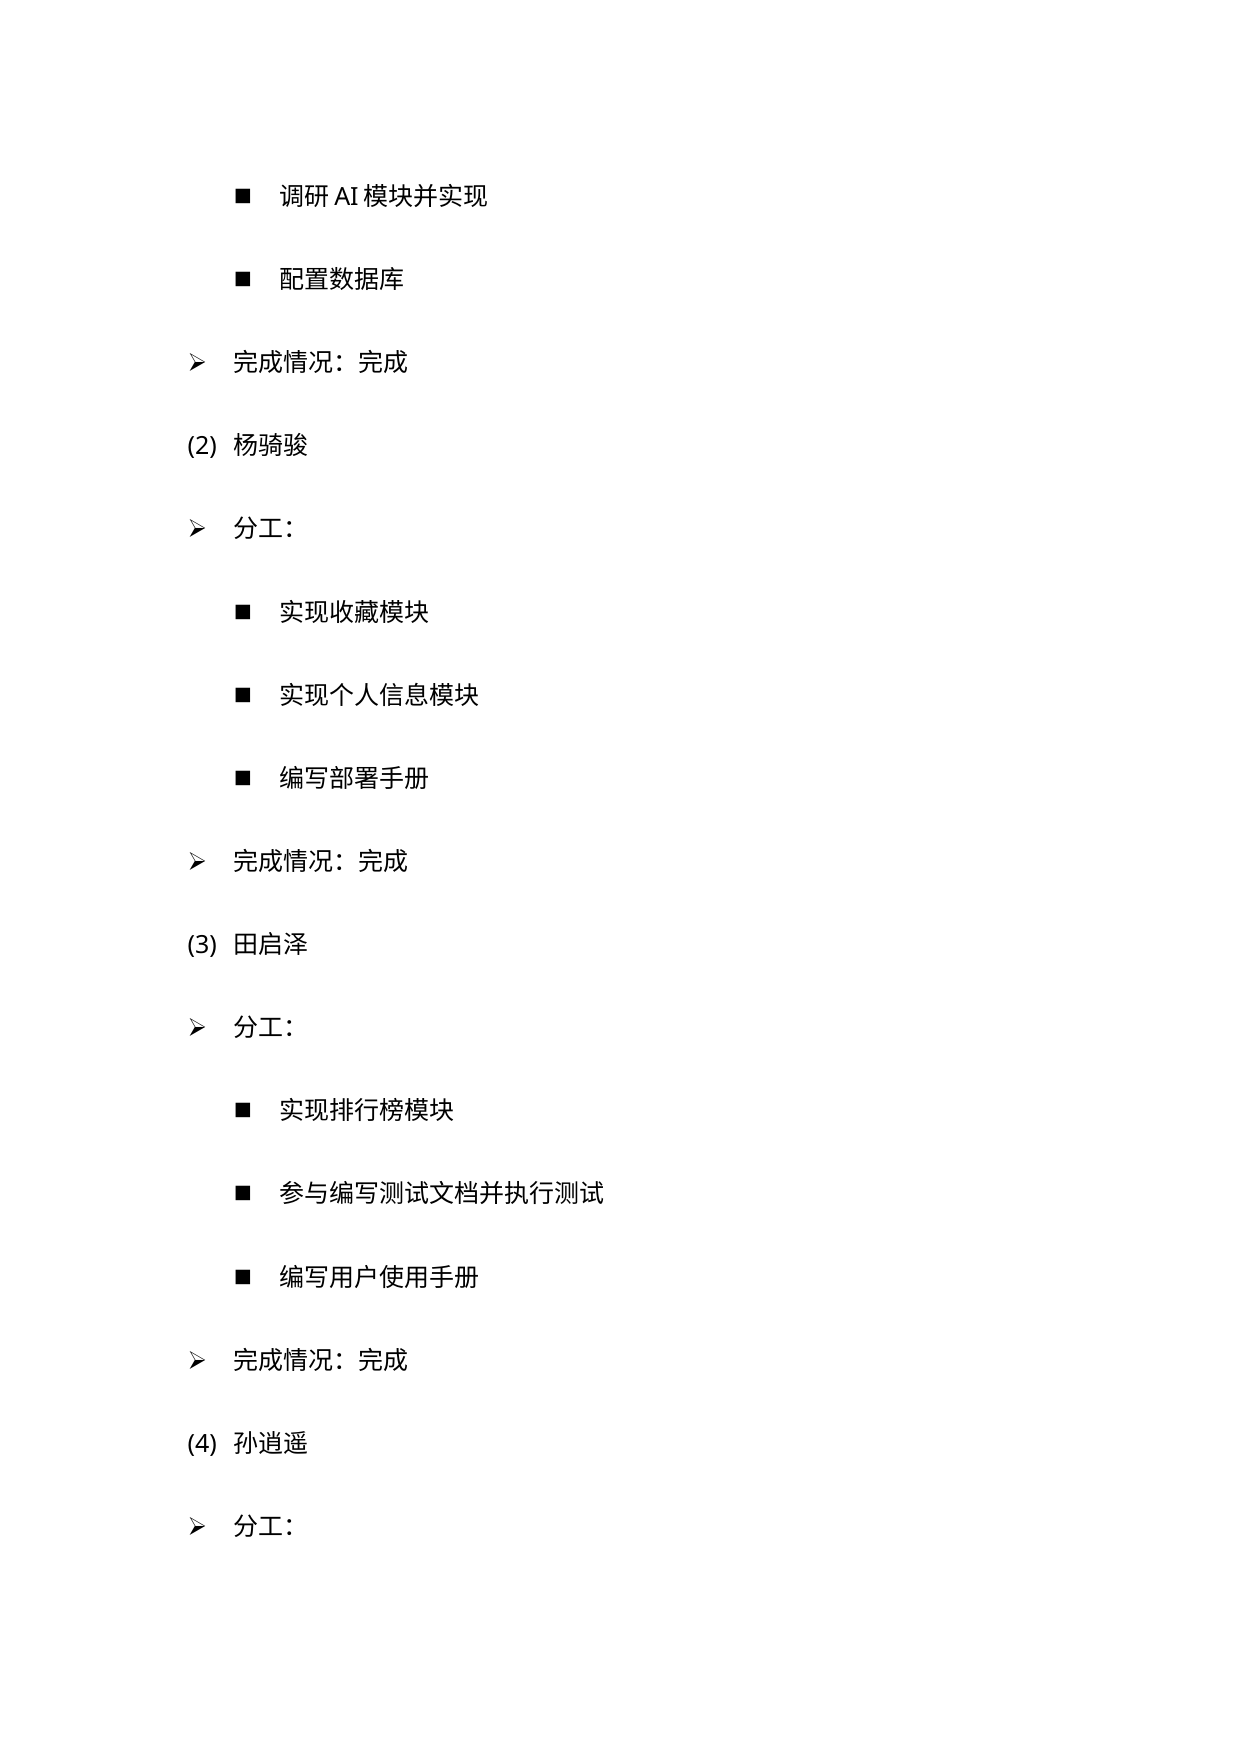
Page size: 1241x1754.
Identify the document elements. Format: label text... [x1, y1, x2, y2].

list 调研AI模块并实现 [233, 162, 1053, 227]
list 完成情况：完成 [187, 328, 1053, 393]
list 孙逍遥 [187, 1409, 1053, 1474]
list 编写用户使用手册 [233, 1243, 1053, 1308]
list 分工： [187, 993, 1053, 1058]
list 分工： [187, 494, 1053, 559]
list 配置数据库 [233, 245, 1053, 310]
list 编写部署手册 [233, 744, 1053, 809]
list 实现个人信息模块 [233, 661, 1053, 726]
list 完成情况：完成 [187, 827, 1053, 892]
list 分工： [187, 1492, 1053, 1557]
list 参与编写测试文档并执行测试 [233, 1159, 1053, 1224]
list 田启泽 [187, 910, 1053, 975]
list 完成情况：完成 [187, 1326, 1053, 1391]
list 杨骑骏 [187, 411, 1053, 476]
list 实现收藏模块 [233, 578, 1053, 643]
list 实现排行榜模块 [233, 1076, 1053, 1141]
